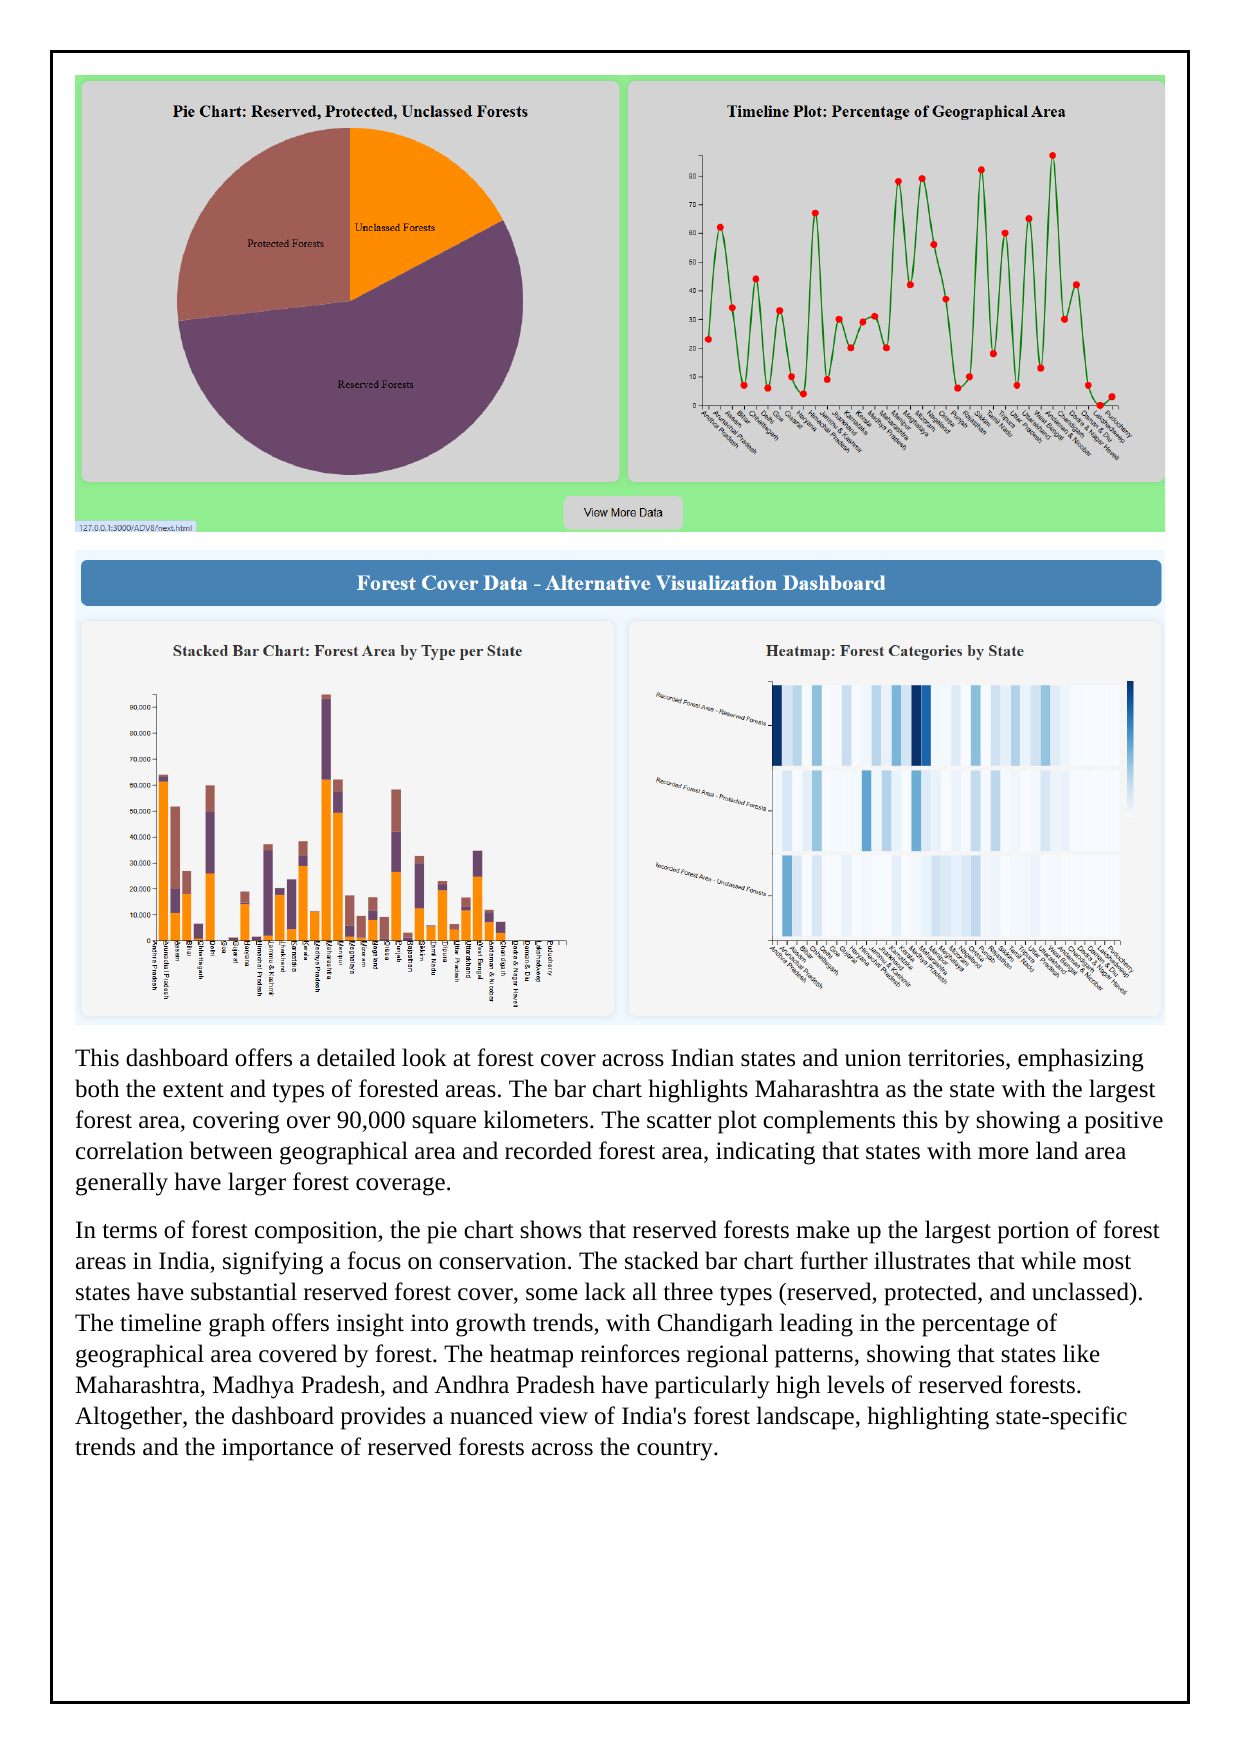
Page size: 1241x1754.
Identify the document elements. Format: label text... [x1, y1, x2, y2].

picture [75, 550, 1166, 1025]
text This dashboard offers a detailed look at forest cover across Indian states and union territories, emphasizing both the extent and types of forested areas. The bar chart highlights Maharashtra as the state with the largest forest area, covering over 90,000 square kilometers. The scatter plot complements this by showing a positive correlation between geographical area and recorded forest area, indicating that states with more land area generally have larger forest coverage. [75, 1043, 1165, 1196]
picture [75, 75, 1166, 532]
text In terms of forest composition, the pie chart shows that reserved forests make up the largest portion of forest areas in India, signifying a focus on conservation. The stacked bar chart further illustrates that while most states have substantial reserved forest cover, some lack all three types (reserved, protected, and unclassed). The timeline graph offers insight into growth trends, with Chandigarh leading in the percentage of geographical area covered by forest. The heatmap reinforces regional patterns, showing that states like Maharashtra, Madhya Pradesh, and Andhra Pradesh have particularly high levels of reserved forests. Altogether, the dashboard provides a nuanced view of India's forest landscape, highlighting state-specific trends and the importance of reserved forests across the country. [75, 1215, 1165, 1461]
